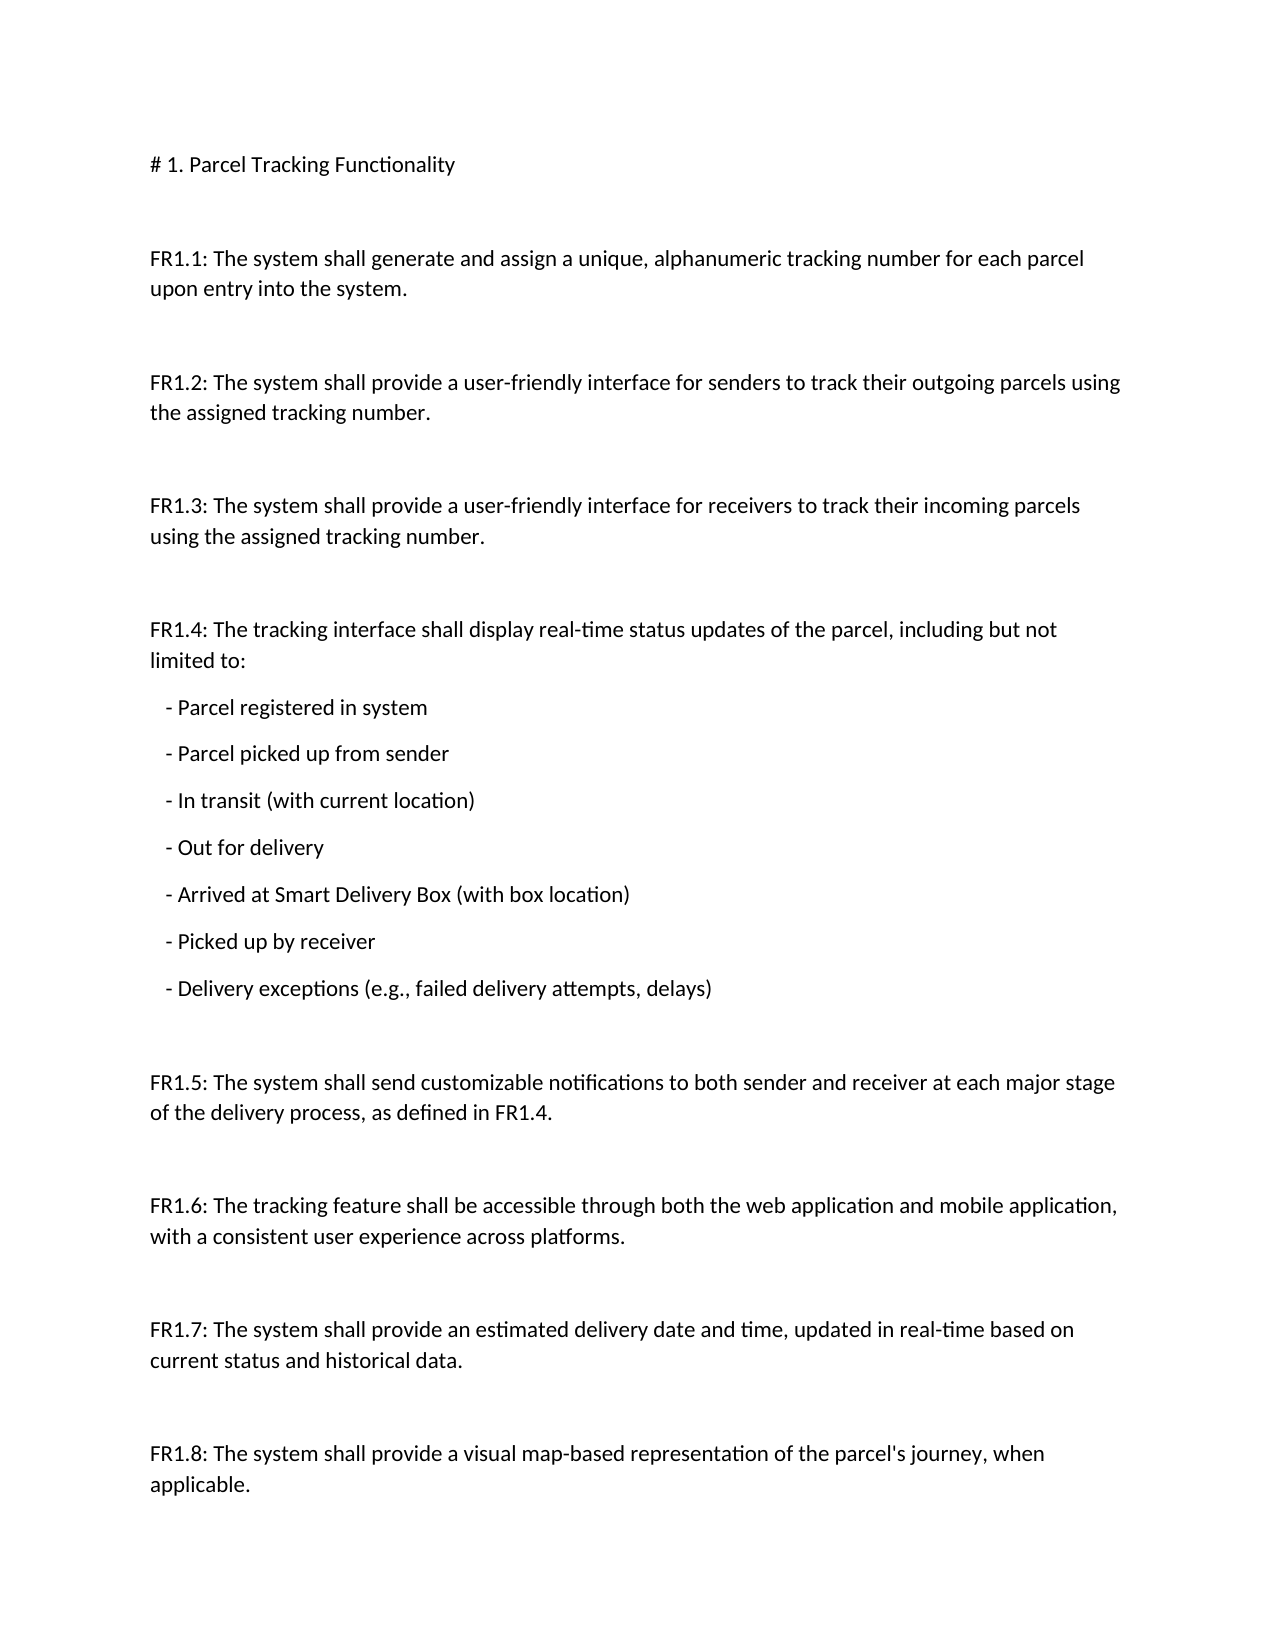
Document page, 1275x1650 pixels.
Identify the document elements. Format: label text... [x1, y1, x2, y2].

text # 1. Parcel Tracking Functionality [150, 150, 1125, 178]
text FR1.1: The system shall generate and assign a unique, alphanumeric tracking number for each parcel upon entry into the system. [150, 244, 1125, 302]
text - Delivery exceptions (e.g., failed delivery attempts, delays) [150, 974, 1125, 1002]
text - Parcel registered in system [150, 693, 1125, 721]
text - Arrived at Smart Delivery Box (with box location) [150, 880, 1125, 908]
text FR1.6: The tracking feature shall be accessible through both the web application and mobile application, with a consistent user experience across platforms. [150, 1192, 1125, 1250]
text FR1.2: The system shall provide a user-friendly interface for senders to track their outgoing parcels using the assigned tracking number. [150, 368, 1125, 426]
text FR1.4: The tracking interface shall display real-time status updates of the parcel, including but not limited to: [150, 616, 1125, 674]
text - Out for delivery [150, 833, 1125, 861]
text FR1.3: The system shall provide a user-friendly interface for receivers to track their incoming parcels using the assigned tracking number. [150, 492, 1125, 550]
text FR1.7: The system shall provide an estimated delivery date and time, updated in real-time based on current status and historical data. [150, 1316, 1125, 1374]
text - Parcel picked up from sender [150, 739, 1125, 768]
text FR1.5: The system shall send customizable notifications to both sender and receiver at each major stage of the delivery process, as defined in FR1.4. [150, 1068, 1125, 1126]
text FR1.8: The system shall provide a visual map-based representation of the parcel's journey, when applicable. [150, 1439, 1125, 1498]
text - Picked up by receiver [150, 927, 1125, 955]
text - In transit (with current location) [150, 786, 1125, 814]
